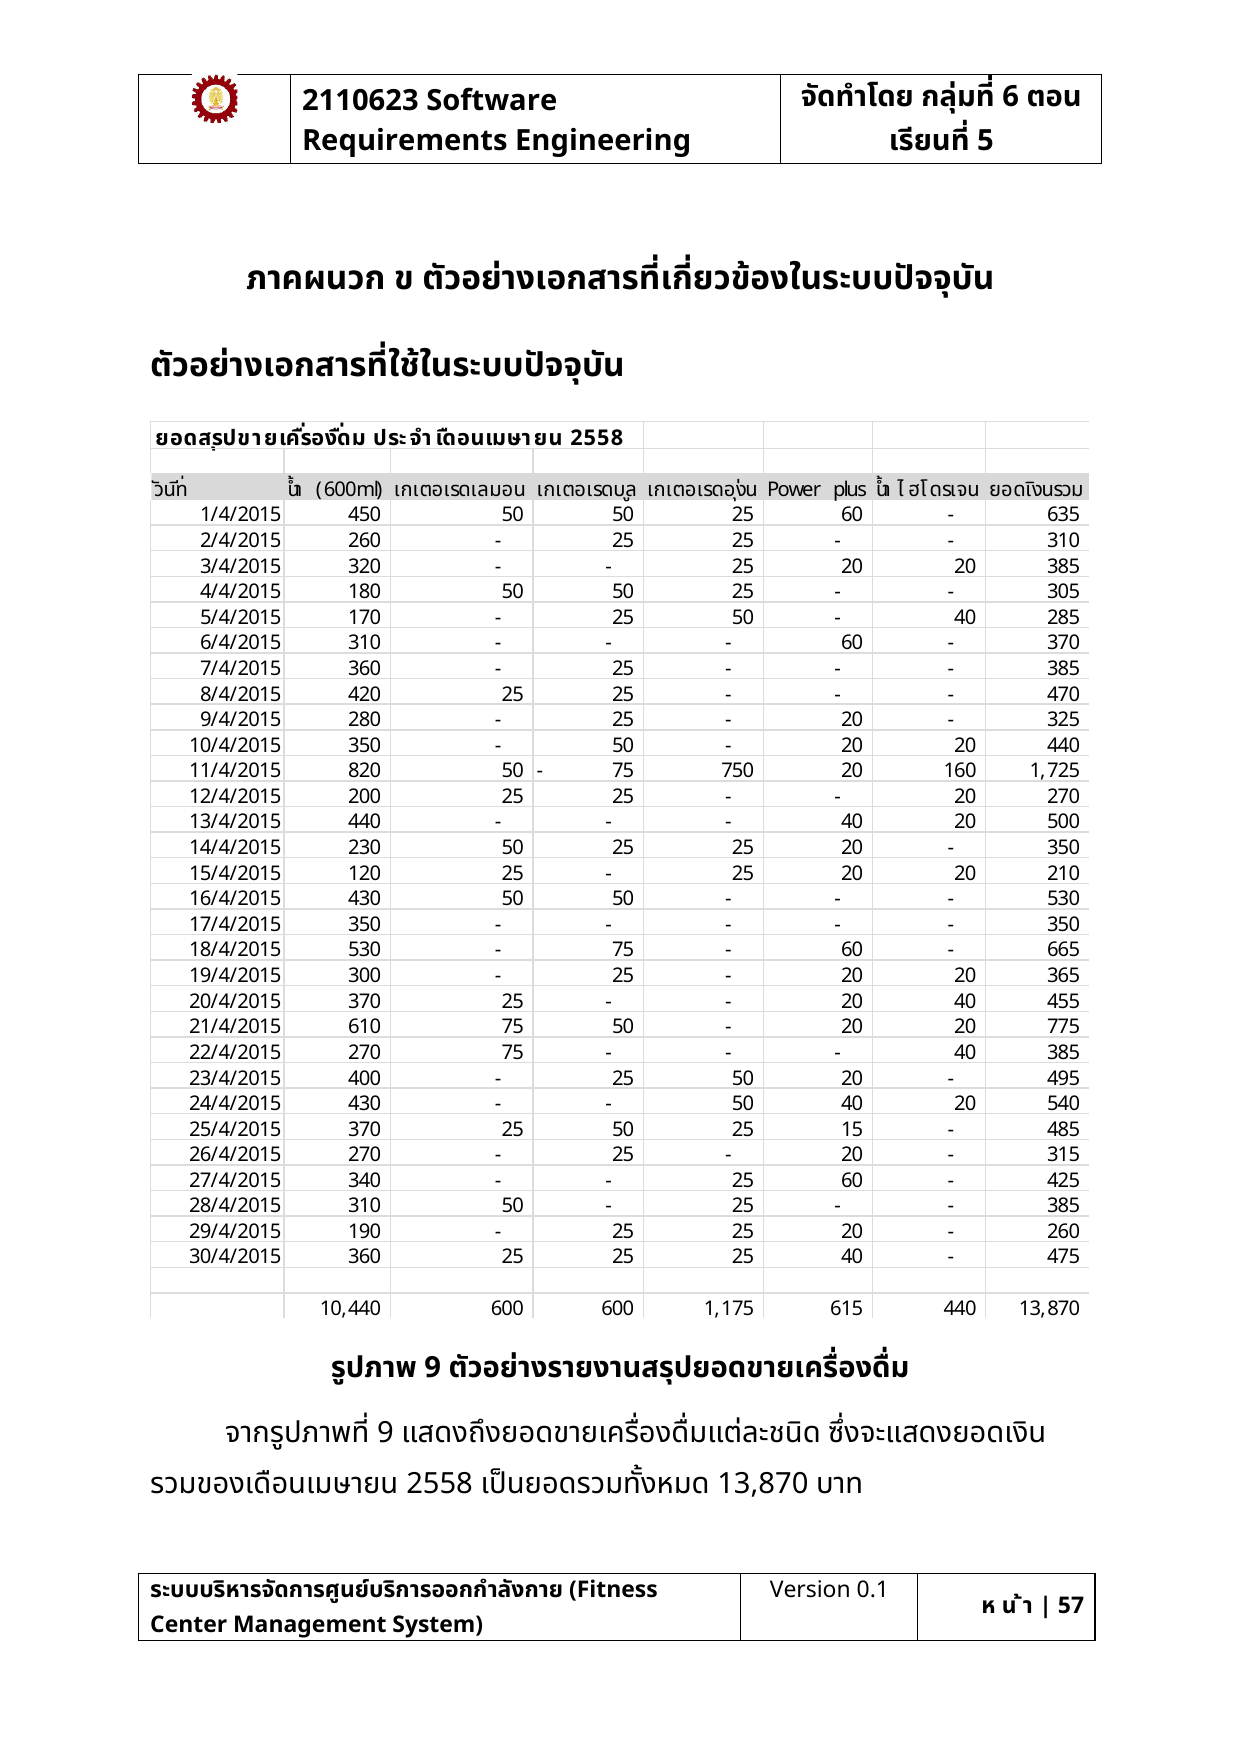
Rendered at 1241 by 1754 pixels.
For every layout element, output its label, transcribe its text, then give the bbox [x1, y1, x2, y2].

picture [190, 73, 238, 121]
text จากรูปภาพที่ 9 แสดงถึงยอดขายเครื่องดื่มแต่ละชนิด ซึ่งจะแสดงยอดเงินรวมของเดือนเมษายน 2558 เป็นยอดรวมทั้งหมด 13,870 บาท [150, 1411, 1090, 1506]
subtitle ภาคผนวก ข ตัวอย่างเอกสารที่เกี่ยวข้องในระบบปัจจุบัน [150, 254, 1090, 304]
subtitle ตัวอย่างเอกสารที่ใช้ในระบบปัจจุบัน [150, 341, 1090, 392]
